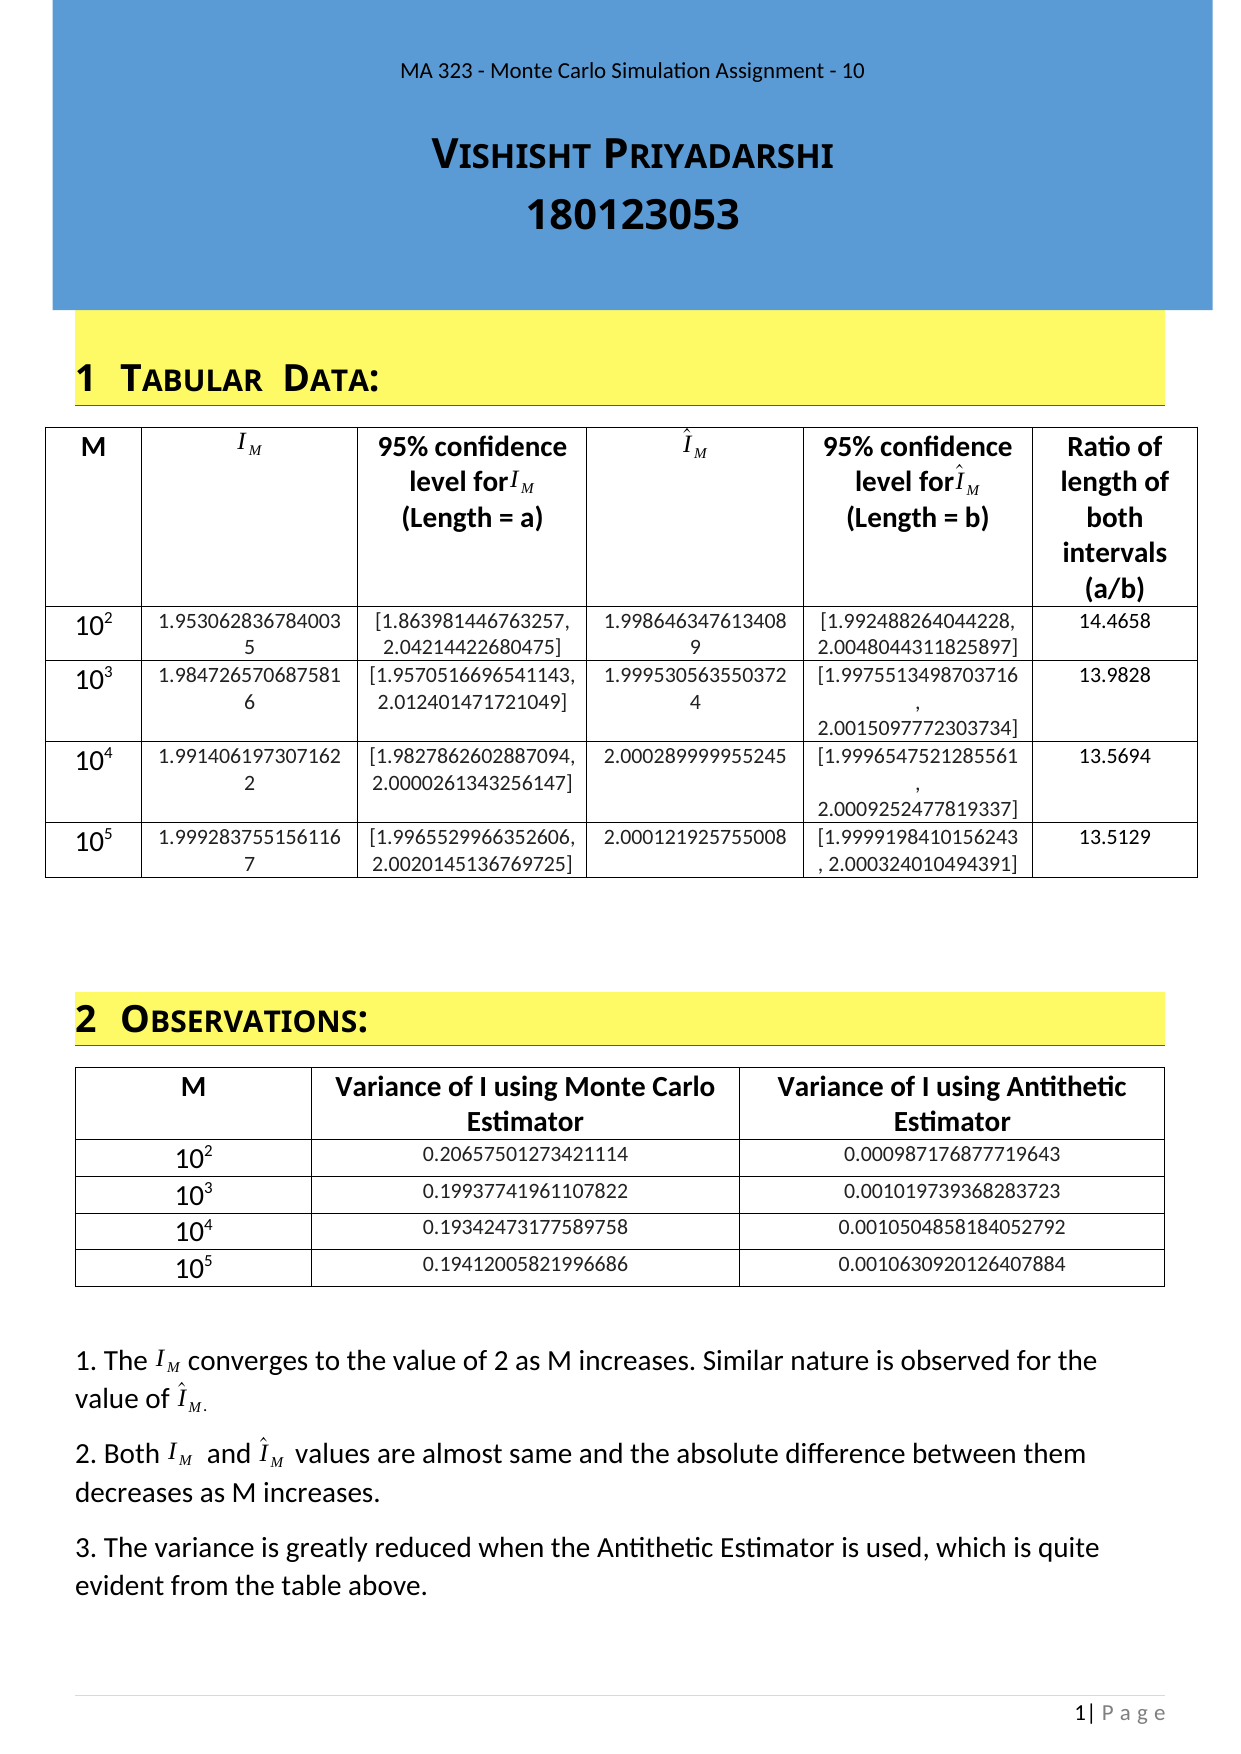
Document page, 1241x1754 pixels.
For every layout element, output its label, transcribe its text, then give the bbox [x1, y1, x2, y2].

table_cell 1.9992837551561167 [255, 823, 357, 877]
table_header [587, 428, 803, 606]
text 2. Both and values are almost same and the absolute difference between them decreases as M increases. [75, 1436, 1165, 1509]
text 1. The converges to the value of 2 as M increases. Similar nature is observed for the value of . [75, 1342, 1165, 1416]
table_cell [1.863981446763257, 2.04214422680475] [358, 607, 586, 660]
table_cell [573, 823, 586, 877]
table_cell 1.9847265706875816 [142, 661, 357, 741]
table_cell 1.9995305635503724 [587, 661, 803, 741]
table_cell 1.9914061973071622 [142, 742, 357, 822]
table_cell [1.992488264044228, 2.0048044311825897] [804, 607, 1032, 660]
table_cell 0.19937741961107822 [312, 1177, 739, 1212]
table_header Variance of I using Antithetic Estimator [740, 1068, 1164, 1139]
table_cell 104 [76, 1214, 311, 1249]
table_header 95% confidence level for (Length = a) [358, 428, 586, 606]
table_cell 0.000987176877719643 [740, 1140, 1164, 1176]
table_header [142, 428, 357, 606]
table_cell 105 [46, 823, 141, 877]
table_header M [76, 1068, 311, 1139]
table_cell 0.19342473177589758 [312, 1214, 739, 1249]
table_header 95% confidence level for (Length = b) [804, 428, 1032, 606]
table_cell 104 [46, 742, 141, 822]
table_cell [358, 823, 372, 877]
table_cell [1.9827862602887094, 2.0000261343256147] [358, 742, 586, 822]
table_header Variance of I using Monte Carlo Estimator [312, 1068, 739, 1139]
table_header Ratio of length of both intervals (a/b) [1033, 428, 1197, 606]
table_cell 0.20657501273421114 [312, 1140, 739, 1176]
table_cell 2.000289999955245 [587, 742, 803, 822]
table_cell 14.4658 [1033, 607, 1197, 660]
table_cell 2.000121925755008 [587, 823, 803, 877]
table_cell 0.0010504858184052792 [740, 1214, 1164, 1249]
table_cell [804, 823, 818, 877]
table_cell 102 [46, 607, 141, 660]
table_cell 102 [76, 1140, 311, 1176]
text 3. The variance is greatly reduced when the Antithetic Estimator is used, which is quite evident from the table above. [75, 1529, 1165, 1603]
table_cell 103 [46, 661, 141, 741]
subtitle Observations: [75, 992, 1165, 1045]
table_cell 1.9986463476134089 [587, 607, 803, 660]
table_cell 1.9530628367840035 [142, 607, 357, 660]
subtitle Tabular Data: [75, 311, 1165, 405]
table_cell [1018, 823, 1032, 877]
table_cell [1.9996547521285561, 2.0009252477819337] [804, 742, 915, 822]
table_cell 13.5694 [1033, 742, 1197, 822]
table_cell [1.9996547521285561, 2.0009252477819337] [920, 742, 1032, 822]
table_cell 13.5129 [1033, 823, 1197, 877]
table_cell 103 [76, 1177, 311, 1212]
table_header M [46, 428, 141, 606]
table_cell 13.9828 [1033, 661, 1197, 741]
table_cell 0.19412005821996686 [312, 1250, 739, 1286]
table_cell 0.0010630920126407884 [740, 1250, 1164, 1286]
table_cell 1.9992837551561167 [142, 823, 244, 877]
table_cell 105 [76, 1250, 311, 1286]
table_cell [1.9975513498703716, 2.0015097772303734] [804, 661, 1032, 741]
table_cell 0.001019739368283723 [740, 1177, 1164, 1212]
table_cell [1.9570516696541143, 2.012401471721049] [358, 661, 586, 741]
